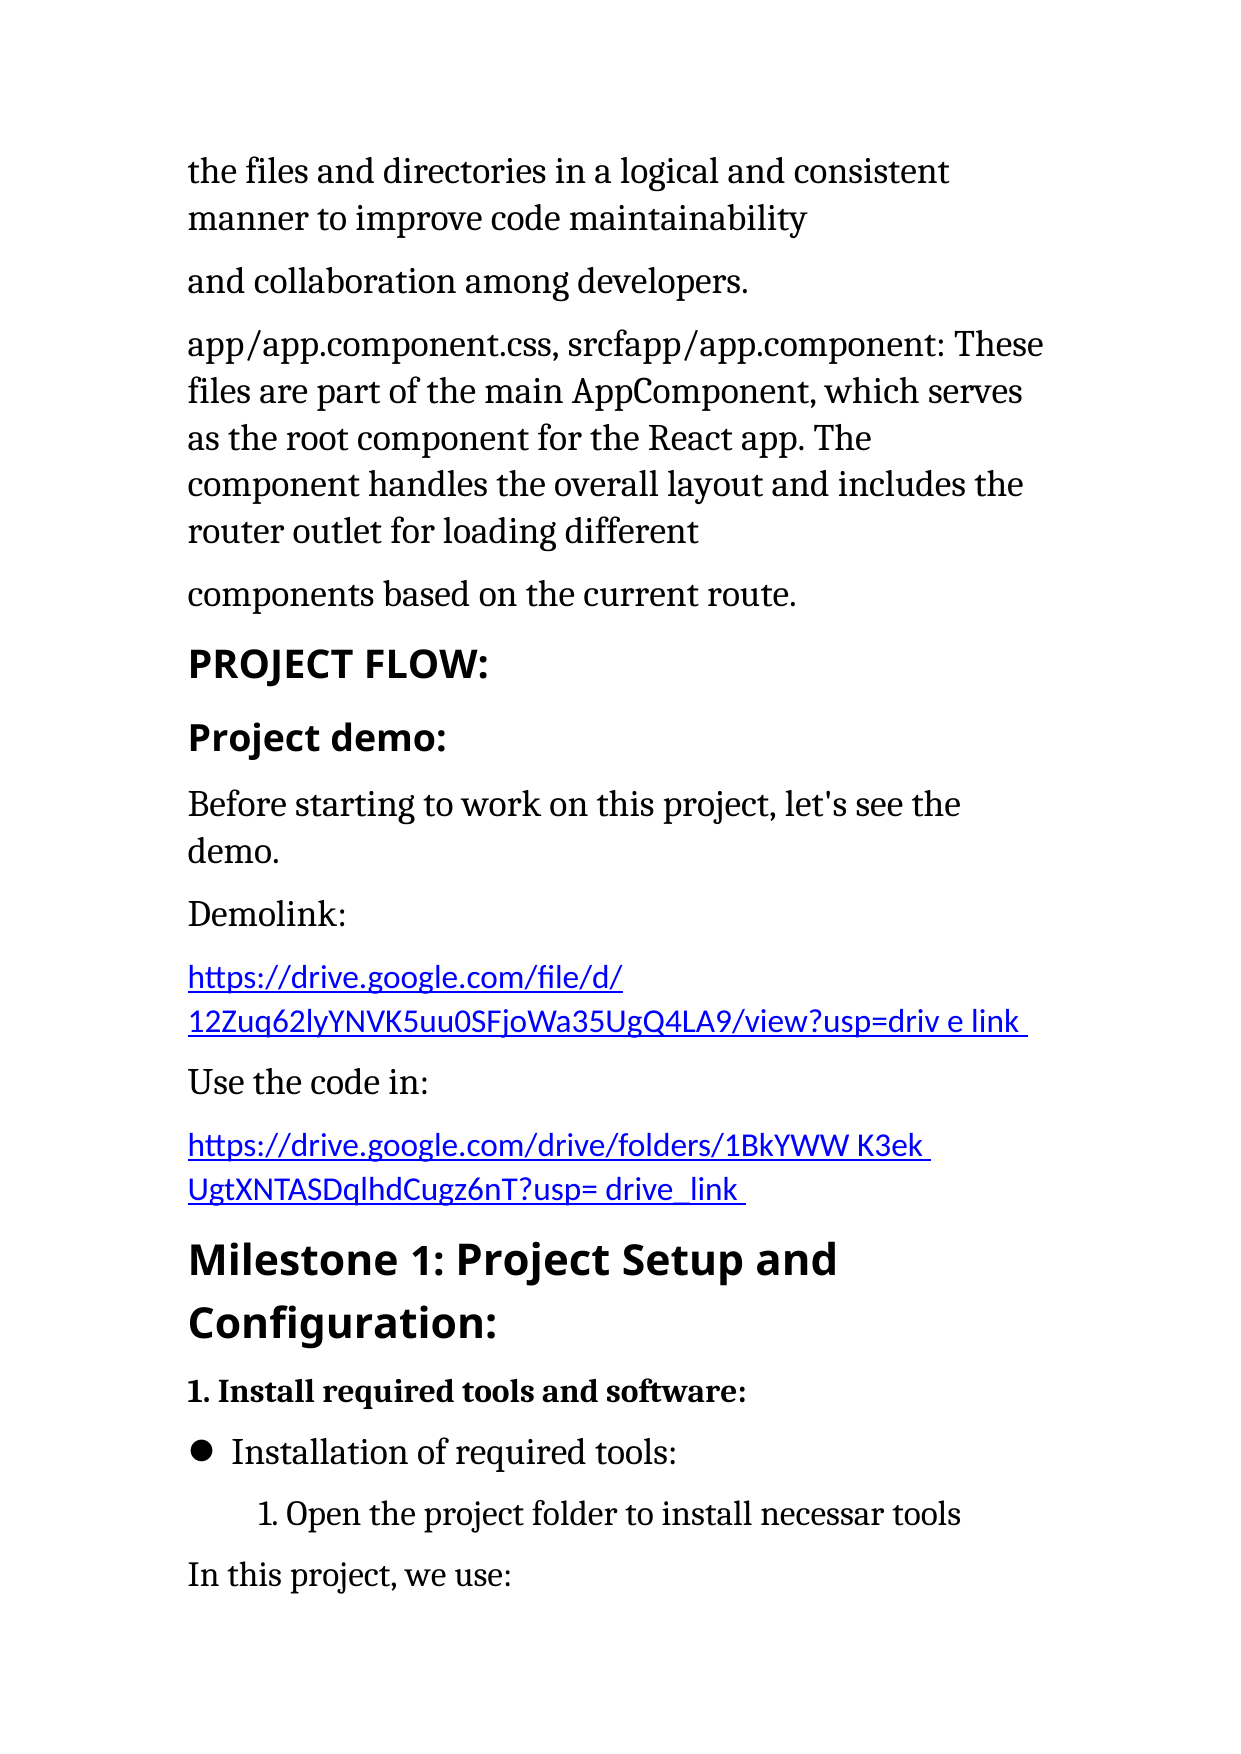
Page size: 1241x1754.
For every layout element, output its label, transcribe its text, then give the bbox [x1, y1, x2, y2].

text Demolink: [187, 893, 1053, 936]
list Installation of required tools: [187, 1431, 1053, 1474]
text Milestone 1: Project Setup and Configuration: [187, 1228, 1053, 1351]
text Use the code in: [187, 1061, 1053, 1104]
text https://drive.google.com/drive/folders/1BkYWW K3ek UgtXNTASDqlhdCugz6nT?usp= drive_link [187, 1124, 1053, 1208]
text Project demo: [187, 711, 1053, 762]
text https://drive.google.com/file/d/12Zuq62lyYNVK5uu0SFjoWa35UgQ4LA9/view?usp=driv e link [187, 956, 1053, 1041]
text components based on the current route. [187, 572, 1053, 616]
text app/app.component.css, srcfapp/app.component: These files are part of the main AppComponent, which serves as the root component for the React app. The component handles the overall layout and includes the router outlet for loading different [187, 323, 1053, 552]
text 1. Install required tools and software: [187, 1372, 1053, 1410]
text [187, 150, 1053, 240]
text PROJECT FLOW: [187, 636, 1053, 690]
text Before starting to work on this project, let's see the demo. [187, 783, 1053, 873]
text and collaboration among developers. [187, 260, 1053, 303]
text 1. Open the project folder to install necessar tools [187, 1494, 1053, 1534]
text In this project, we use: [187, 1554, 1053, 1595]
